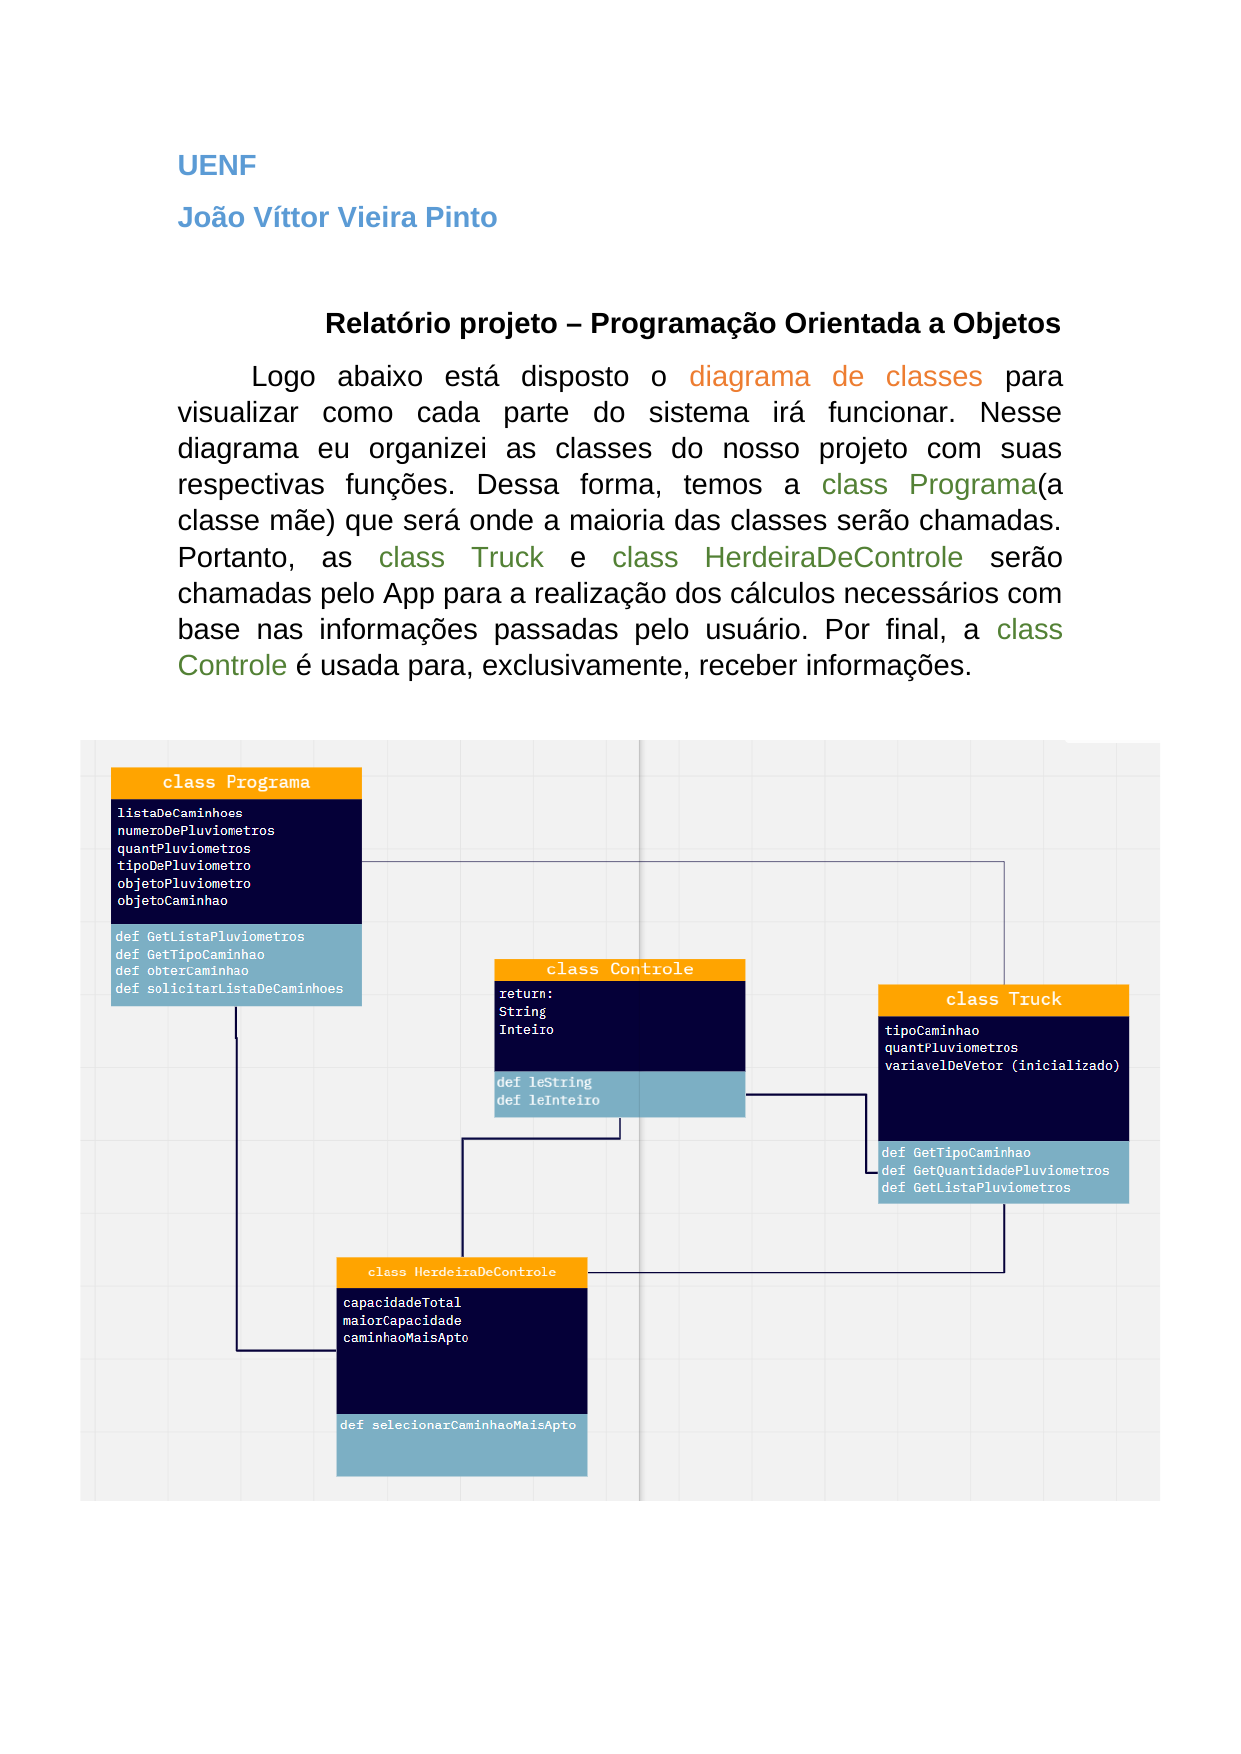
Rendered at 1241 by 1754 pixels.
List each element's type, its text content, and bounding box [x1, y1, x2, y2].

text Logo abaixo está disposto o diagrama de classes para visualizar como cada parte do sistema irá funcionar. Nesse diagrama eu organizei as classes do nosso projeto com suas respectivas funções. Dessa forma, temos a class Programa(a classe mãe) que será onde a maioria das classes serão chamadas. Portanto, as class Truck e class HerdeiraDeControle serão chamadas pelo App para a realização dos cálculos necessários com base nas informações passadas pelo usuário. Por final, a class Controle é usada para, exclusivamente, receber informações. [177, 359, 1063, 682]
text João Víttor Vieira Pinto [177, 200, 1063, 234]
text Relatório projeto – Programação Orientada a Objetos [251, 306, 1063, 339]
text UENF [177, 148, 1063, 181]
picture [80, 740, 1161, 1501]
